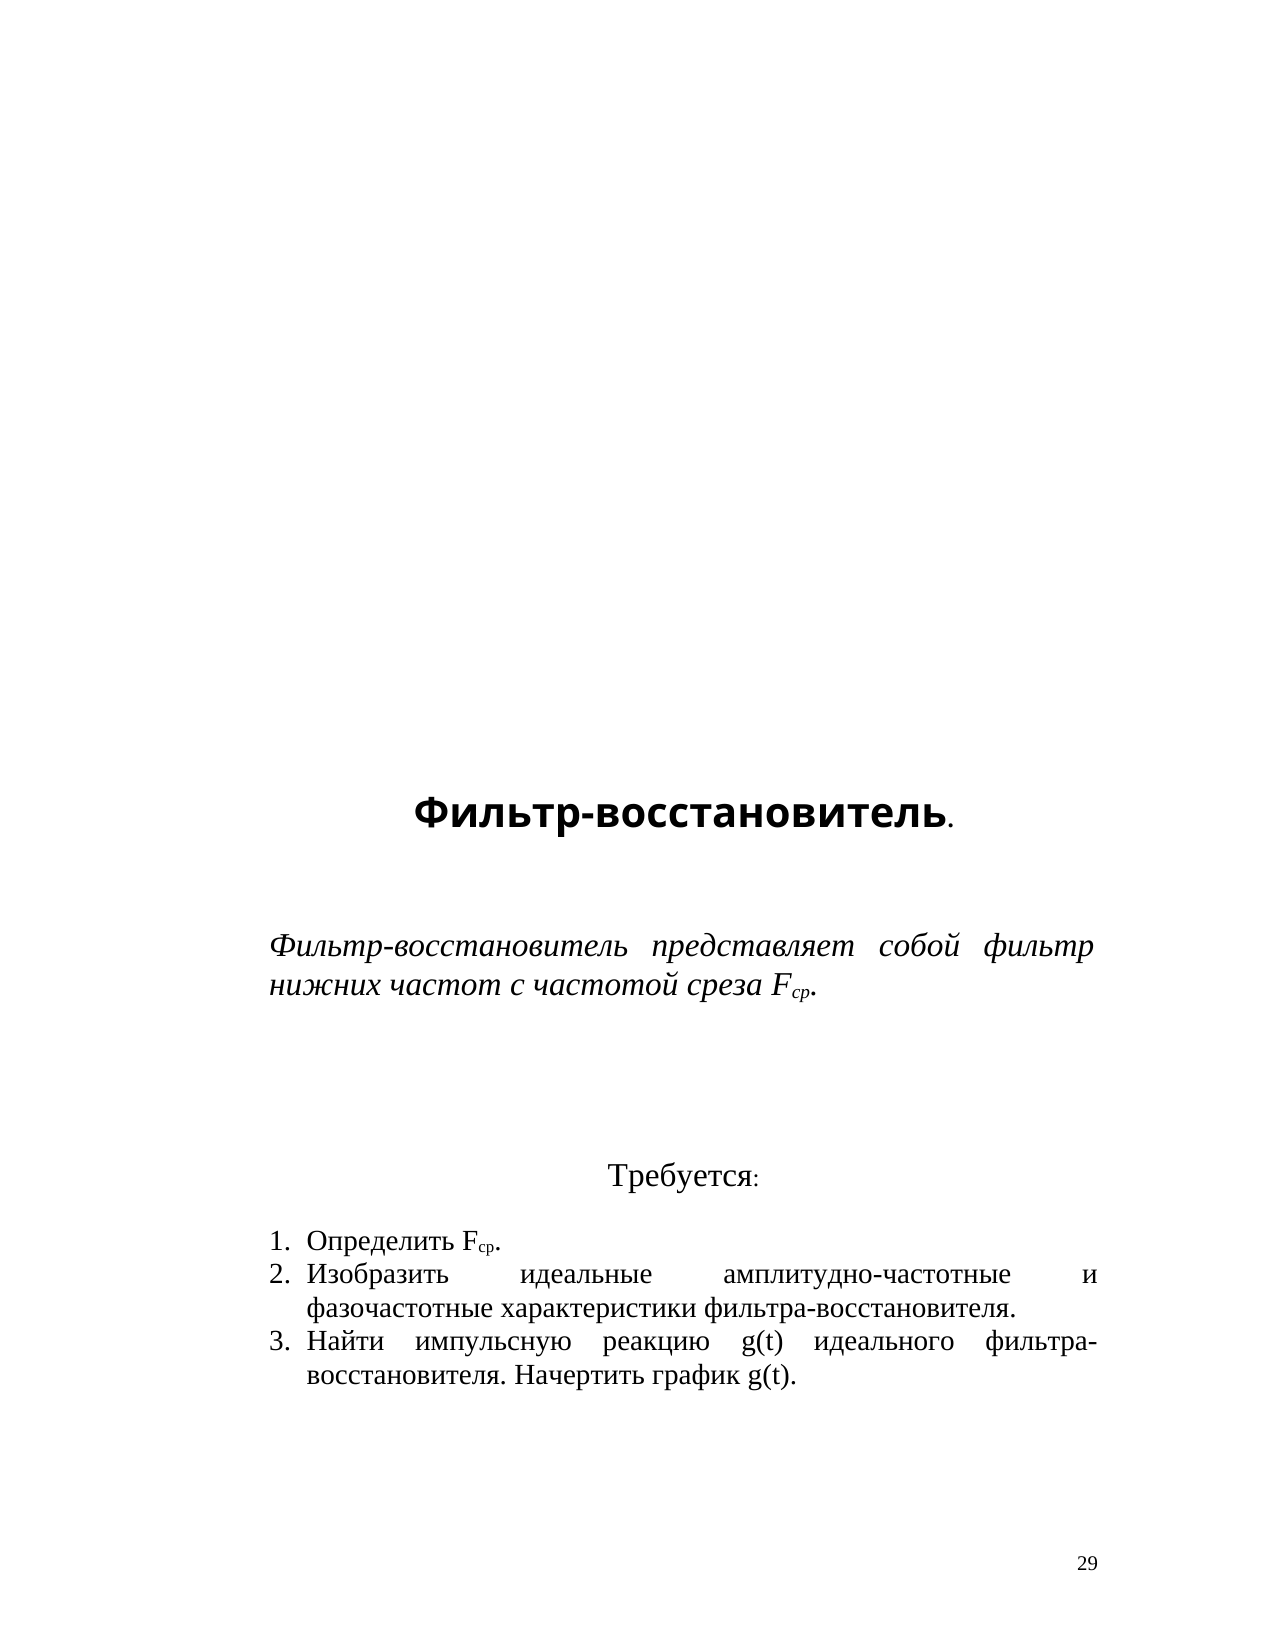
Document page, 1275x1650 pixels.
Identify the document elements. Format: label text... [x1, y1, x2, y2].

text Требуется: [269, 1156, 1098, 1194]
list Определить Fср. [269, 1223, 1098, 1256]
text Фильтр-восстановитель. [269, 782, 1098, 839]
list Изобразить идеальные амплитудно-частотные и фазочастотные характеристики фильтра-восстановителя. [269, 1256, 1098, 1323]
list Найти импульсную реакцию g(t) идеального фильтра-восстановителя. Начертить график g(t). [269, 1323, 1098, 1390]
text Фильтр-восстановитель представляет собой фильтр нижних частот с частотой среза Fср. [269, 926, 1098, 1002]
